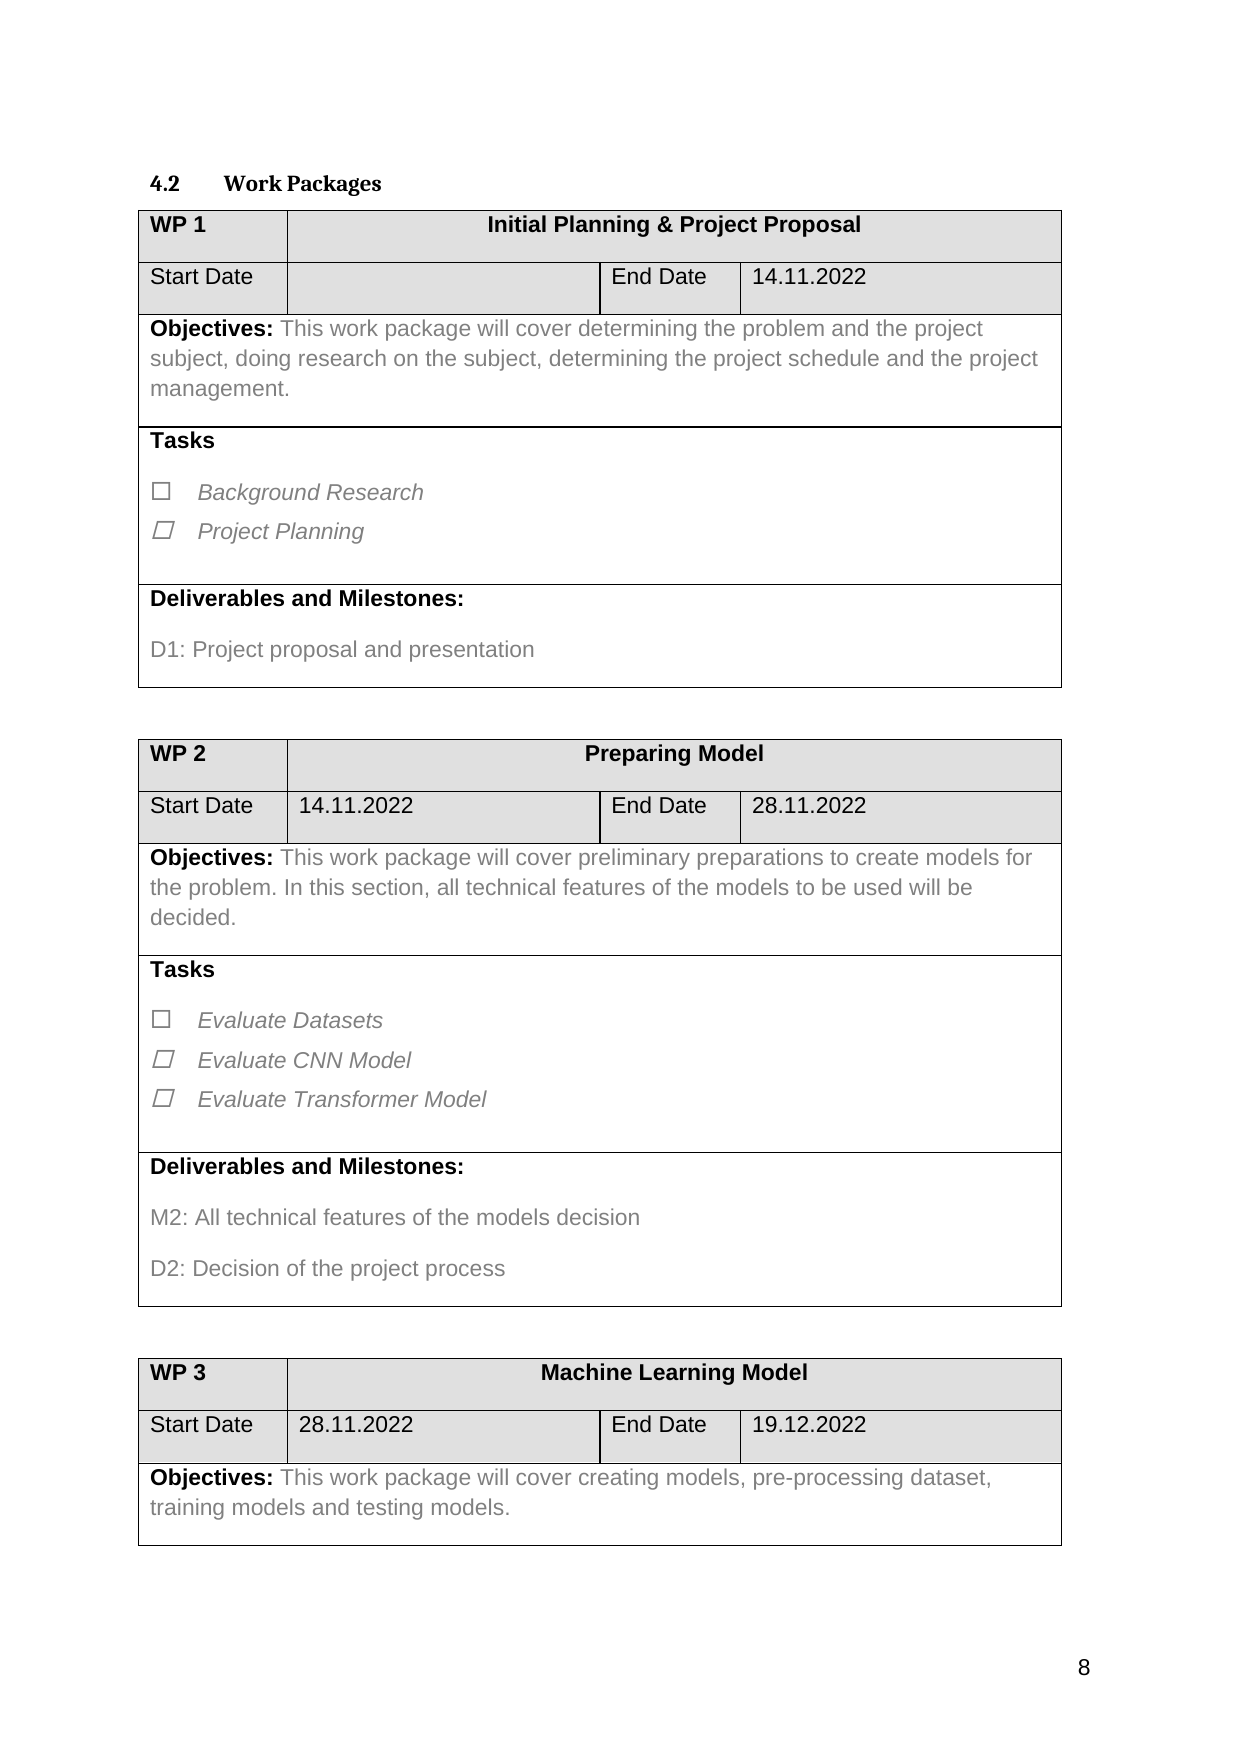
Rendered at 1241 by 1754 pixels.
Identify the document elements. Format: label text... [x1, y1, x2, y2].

table_header WP 2 [139, 740, 287, 791]
table_cell Start Date [139, 1411, 287, 1462]
table_header WP 3 [139, 1359, 287, 1410]
table_cell Tasks Background Research Project Planning [139, 428, 1061, 583]
table_cell Deliverables and Milestones: D1: Project proposal and presentation [139, 585, 1061, 687]
table_cell 28.11.2022 [741, 792, 1061, 843]
table_header Preparing Model [288, 740, 1061, 791]
table_header WP 1 [139, 211, 287, 262]
table_cell Objectives: This work package will cover determining the problem and the project subject, doing research on the subject, determining the project schedule and the project management. [139, 315, 1061, 426]
table_cell Start Date [139, 792, 287, 843]
table_cell End Date [601, 263, 740, 314]
table_cell [288, 263, 599, 314]
table_cell 28.11.2022 [288, 1411, 599, 1462]
table_cell End Date [601, 1411, 740, 1462]
table_cell 14.11.2022 [288, 792, 599, 843]
subtitle Work Packages [150, 171, 1090, 197]
table_cell Start Date [139, 263, 287, 314]
table_header Machine Learning Model [288, 1359, 1061, 1410]
table_cell Objectives: This work package will cover preliminary preparations to create models for the problem. In this section, all technical features of the models to be used will be decided. [139, 844, 1061, 955]
table_cell Objectives: This work package will cover creating models, pre-processing dataset, training models and testing models. [139, 1464, 1061, 1545]
table_cell 19.12.2022 [741, 1411, 1061, 1462]
table_cell 14.11.2022 [741, 263, 1061, 314]
table_cell End Date [601, 792, 740, 843]
table_cell Deliverables and Milestones: M2: All technical features of the models decision D2: Decision of the project process [139, 1153, 1061, 1306]
table_header Initial Planning & Project Proposal [288, 211, 1061, 262]
table_cell Tasks Evaluate Datasets Evaluate CNN Model Evaluate Transformer Model [139, 956, 1061, 1152]
